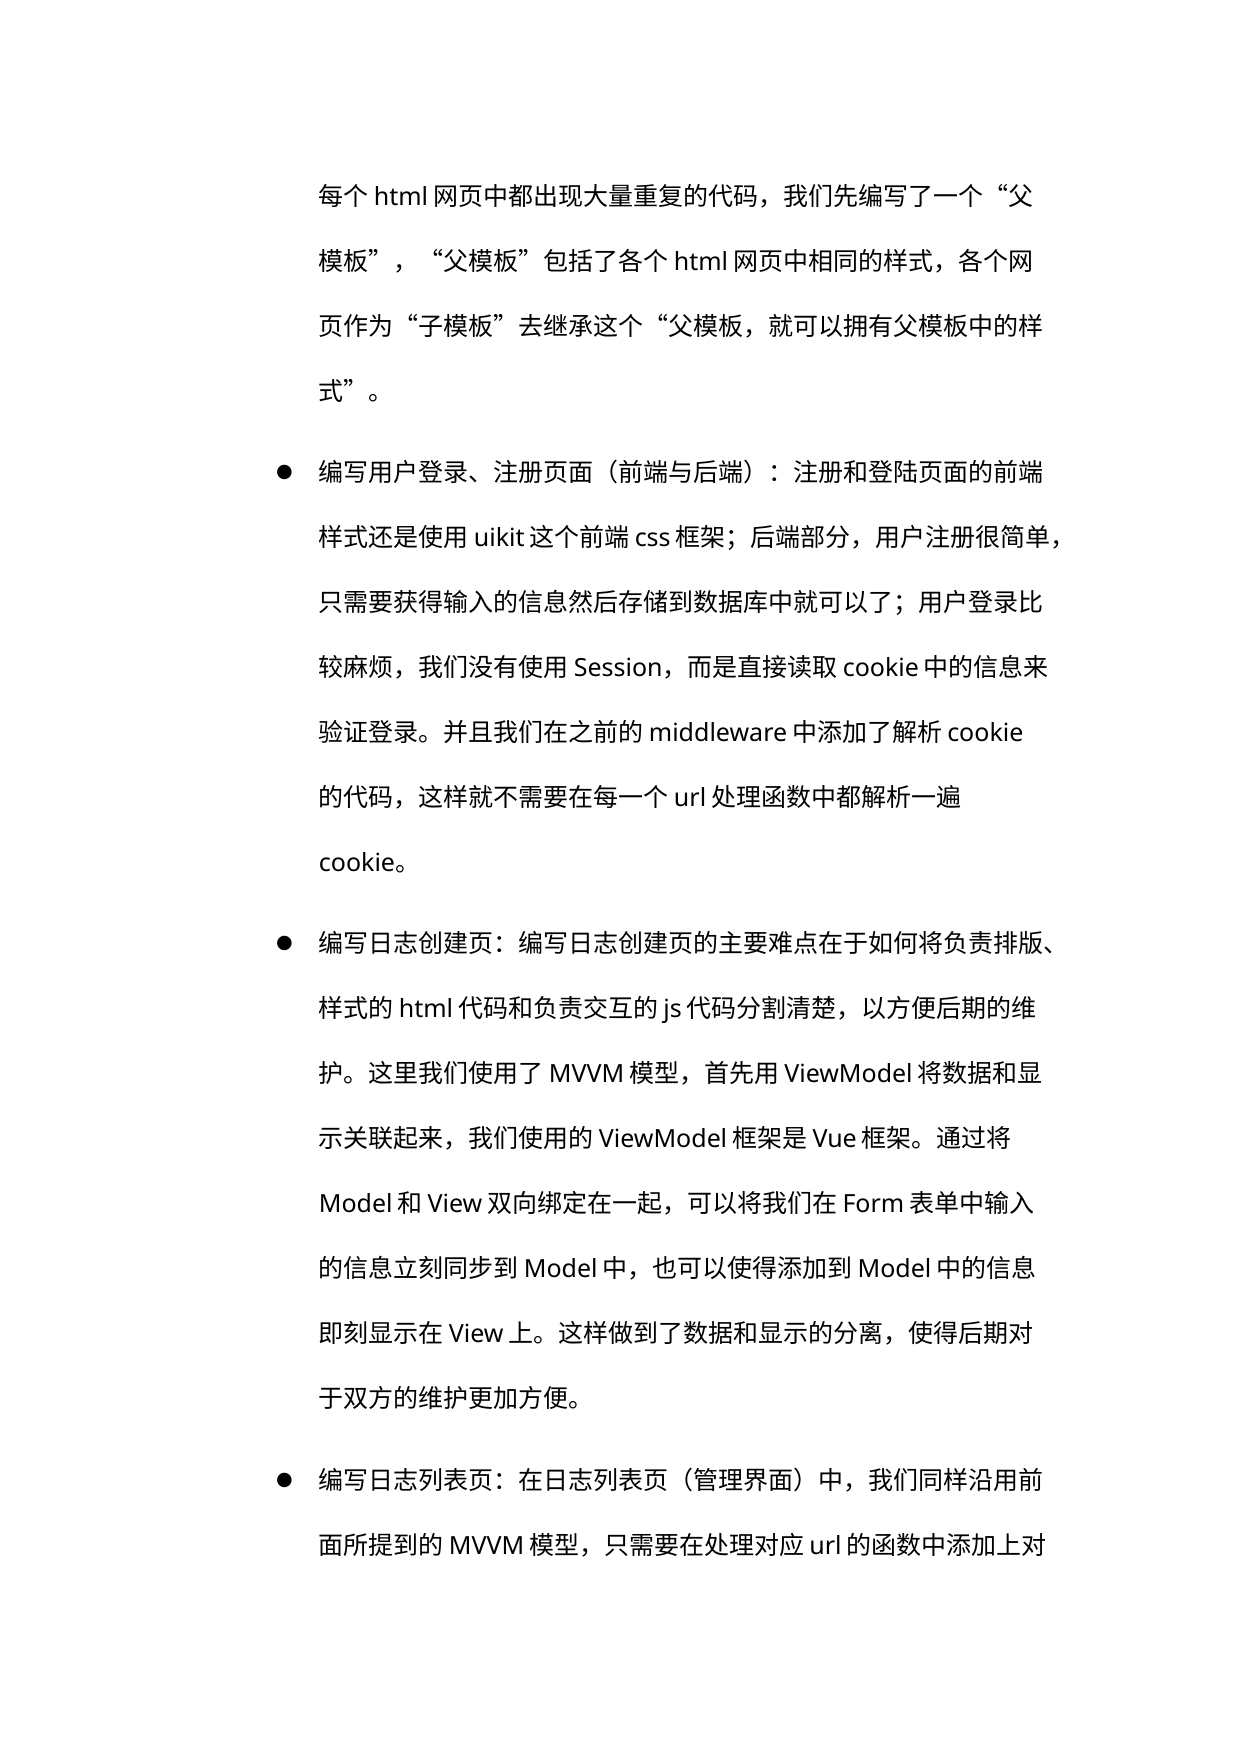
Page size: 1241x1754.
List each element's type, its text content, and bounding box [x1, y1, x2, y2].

list 编写用户登录、注册页面（前端与后端）：注册和登陆页面的前端样式还是使用uikit这个前端css框架；后端部分，用户注册很简单，只需要获得输入的信息然后存储到数据库中就可以了；用户登录比较麻烦，我们没有使用Session，而是直接读取cookie中的信息来验证登录。并且我们在之前的middleware中添加了解析cookie的代码，这样就不需要在每一个url处理函数中都解析一遍cookie。 [275, 438, 1053, 893]
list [275, 1446, 1053, 1576]
list 编写日志创建页：编写日志创建页的主要难点在于如何将负责排版、样式的html代码和负责交互的js代码分割清楚，以方便后期的维护。这里我们使用了MVVM模型，首先用ViewModel将数据和显示关联起来，我们使用的ViewModel框架是Vue框架。通过将Model和View双向绑定在一起，可以将我们在Form表单中输入的信息立刻同步到Model中，也可以使得添加到Model中的信息即刻显示在View上。这样做到了数据和显示的分离，使得后期对于双方的维护更加方便。 [275, 909, 1053, 1429]
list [275, 162, 1053, 422]
